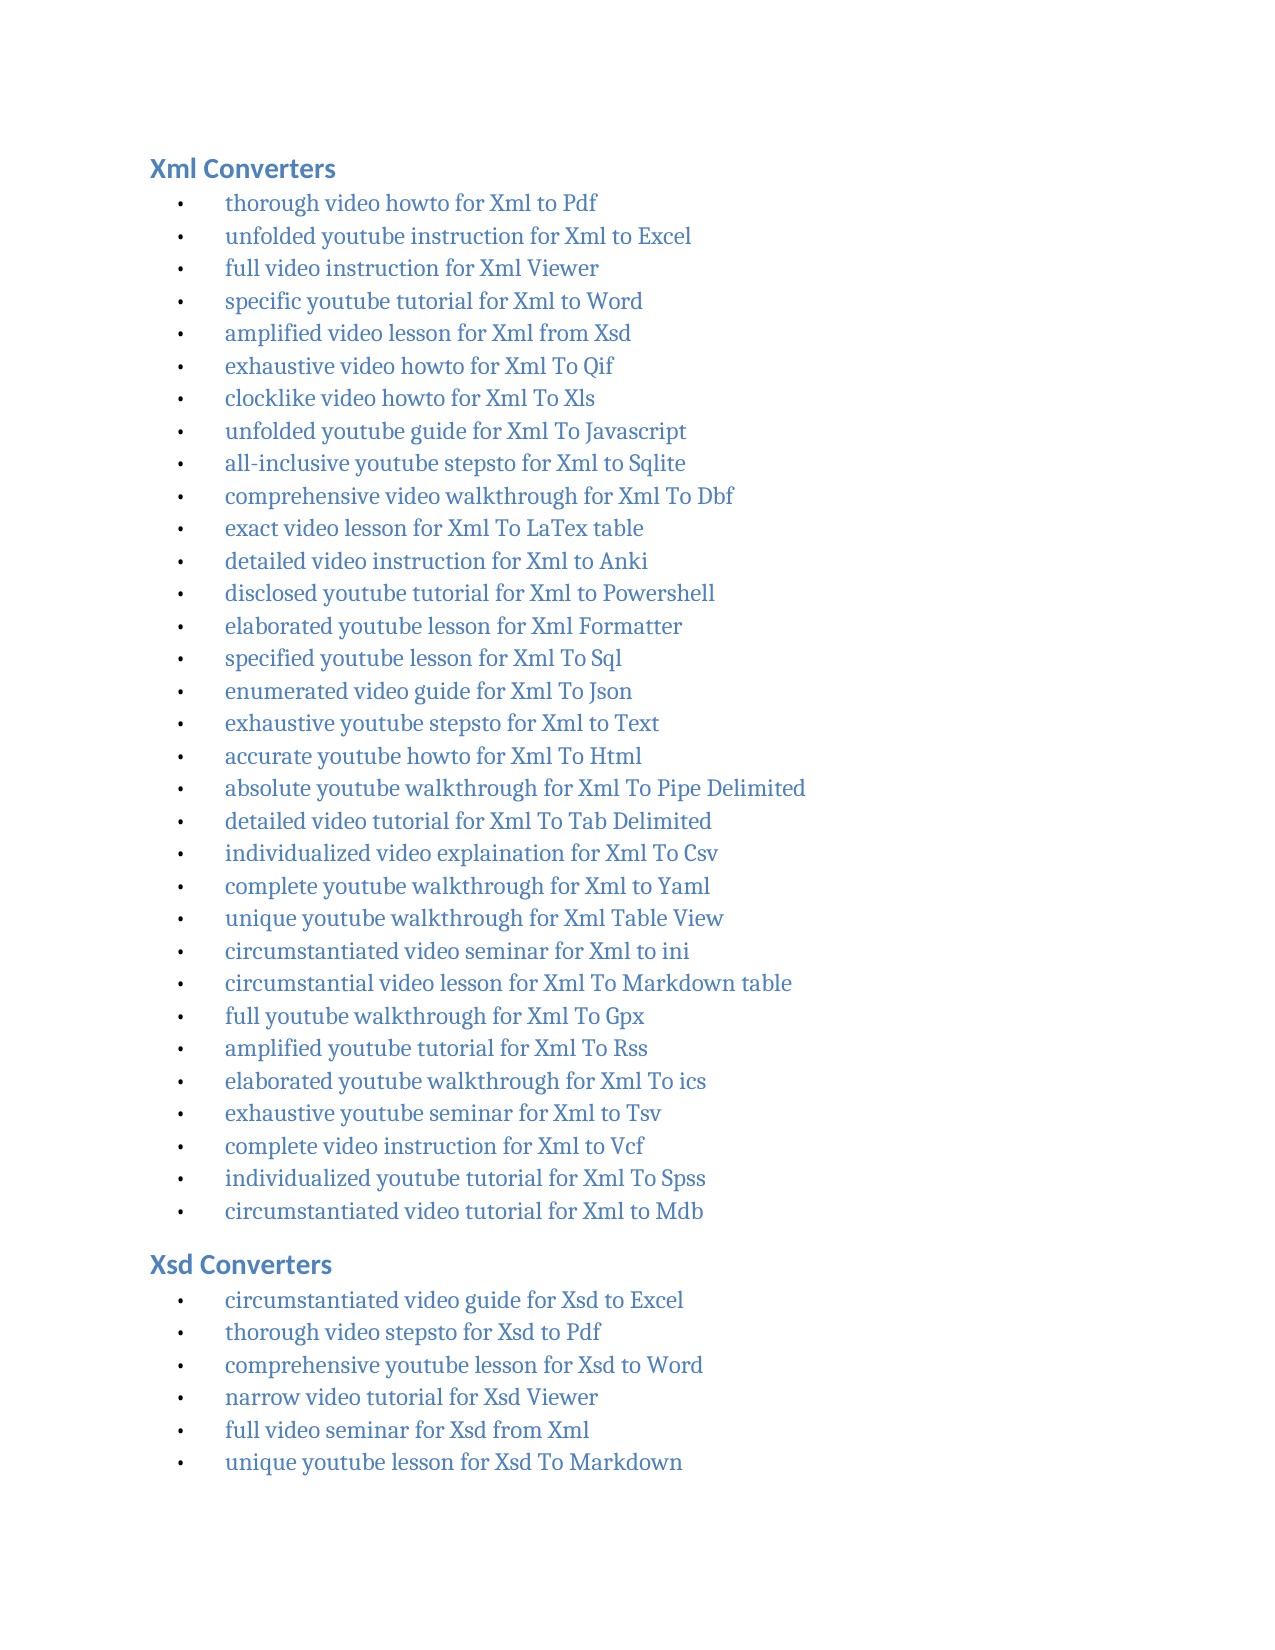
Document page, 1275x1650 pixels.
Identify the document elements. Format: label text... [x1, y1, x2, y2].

list comprehensive youtube lesson for Xsd to Word [175, 1351, 1125, 1379]
list full youtube walkthrough for Xml To Gpx [175, 1002, 1125, 1031]
list comprehensive video walkthrough for Xml To Dbf [175, 482, 1125, 511]
list exact video lesson for Xml To LaTex table [175, 514, 1125, 543]
list detailed video tutorial for Xml To Tab Delimited [175, 807, 1125, 836]
list specific youtube tutorial for Xml to Word [175, 287, 1125, 316]
list exhaustive video howto for Xml To Qif [175, 352, 1125, 381]
list complete youtube walkthrough for Xml to Yaml [175, 872, 1125, 901]
list full video instruction for Xml Viewer [175, 254, 1125, 283]
list complete video instruction for Xml to Vcf [175, 1132, 1125, 1161]
list unfolded youtube guide for Xml To Javascript [175, 417, 1125, 446]
list accurate youtube howto for Xml To Html [175, 742, 1125, 771]
list circumstantiated video tutorial for Xml to Mdb [175, 1197, 1125, 1226]
list circumstantiated video guide for Xsd to Excel [175, 1286, 1125, 1314]
list detailed video instruction for Xml to Anki [175, 547, 1125, 576]
list individualized youtube tutorial for Xml To Spss [175, 1164, 1125, 1193]
list specified youtube lesson for Xml To Sql [175, 644, 1125, 673]
list enumerated video guide for Xml To Json [175, 677, 1125, 706]
list amplified youtube tutorial for Xml To Rss [175, 1034, 1125, 1063]
subtitle Xsd Converters [150, 1246, 1125, 1282]
list amplified video lesson for Xml from Xsd [175, 319, 1125, 348]
list exhaustive youtube seminar for Xml to Tsv [175, 1099, 1125, 1128]
list narrow video tutorial for Xsd Viewer [175, 1383, 1125, 1412]
list thorough video howto for Xml to Pdf [175, 189, 1125, 218]
list individualized video explaination for Xml To Csv [175, 839, 1125, 868]
list clocklike video howto for Xml To Xls [175, 384, 1125, 413]
list absolute youtube walkthrough for Xml To Pipe Delimited [175, 774, 1125, 803]
list unfolded youtube instruction for Xml to Excel [175, 222, 1125, 251]
list unique youtube walkthrough for Xml Table View [175, 904, 1125, 933]
list elaborated youtube walkthrough for Xml To ics [175, 1067, 1125, 1096]
list full video seminar for Xsd from Xml [175, 1416, 1125, 1444]
list thorough video stepsto for Xsd to Pdf [175, 1318, 1125, 1347]
list exhaustive youtube stepsto for Xml to Text [175, 709, 1125, 738]
list unique youtube lesson for Xsd To Markdown [175, 1448, 1125, 1477]
list disclosed youtube tutorial for Xml to Powershell [175, 579, 1125, 608]
subtitle Xml Converters [150, 150, 1125, 186]
list all-inclusive youtube stepsto for Xml to Sqlite [175, 449, 1125, 478]
list circumstantial video lesson for Xml To Markdown table [175, 969, 1125, 998]
list elaborated youtube lesson for Xml Formatter [175, 612, 1125, 641]
list circumstantiated video seminar for Xml to ini [175, 937, 1125, 966]
